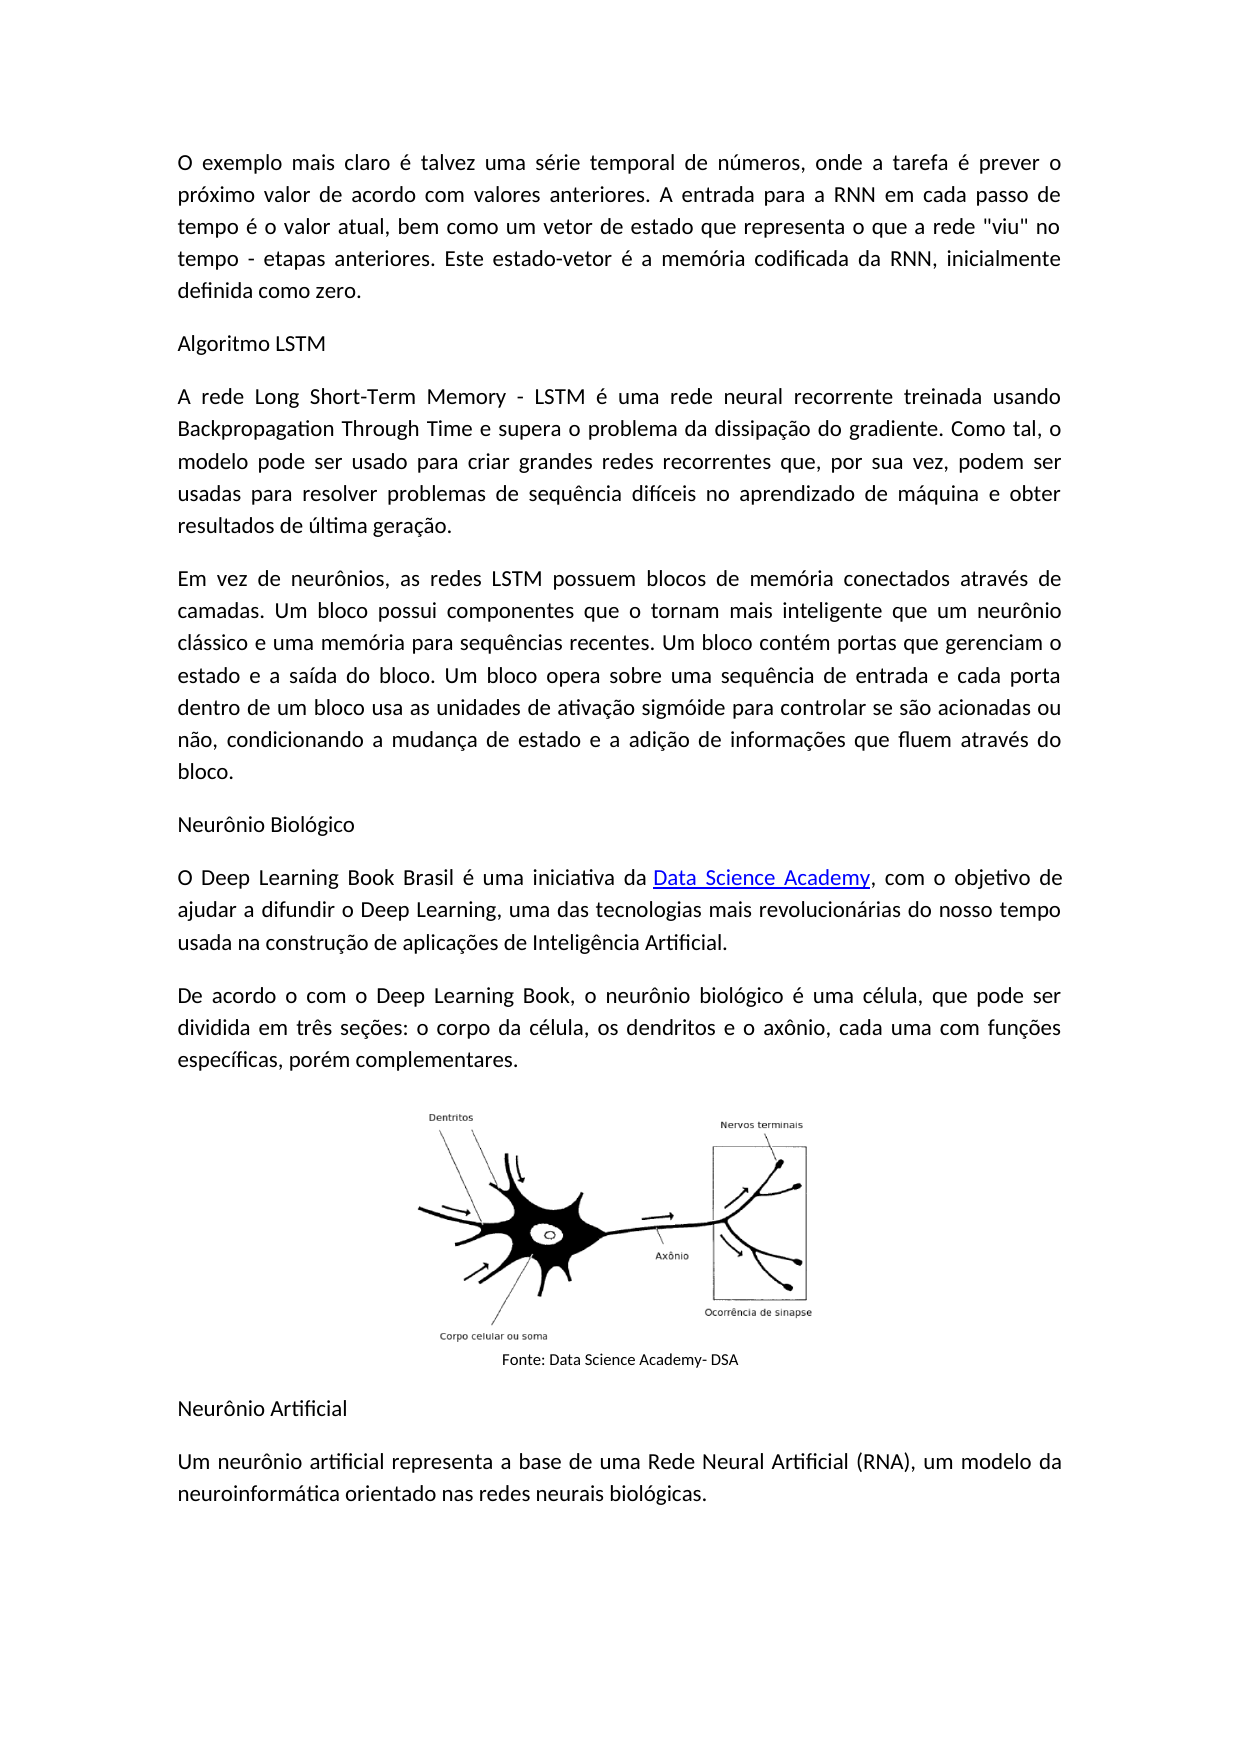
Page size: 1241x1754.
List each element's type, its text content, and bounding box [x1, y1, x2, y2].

text Fonte: Data Science Academy- DSA [177, 1349, 1063, 1370]
text Um neurônio artificial representa a base de uma Rede Neural Artificial (RNA), um modelo da neuroinformática orientado nas redes neurais biológicas. [177, 1447, 1063, 1507]
text O Deep Learning Book Brasil é uma iniciativa da Data Science Academy, com o objetivo de ajudar a difundir o Deep Learning, uma das tecnologias mais revolucionárias do nosso tempo usada na construção de aplicações de Inteligência Artificial. [177, 863, 1063, 956]
text O exemplo mais claro é talvez uma série temporal de números, onde a tarefa é prever o próximo valor de acordo com valores anteriores. A entrada para a RNN em cada passo de tempo é o valor atual, bem como um vetor de estado que representa o que a rede "viu" no tempo - etapas anteriores. Este estado-vetor é a memória codificada da RNN, inicialmente definida como zero. [177, 148, 1063, 304]
text De acordo o com o Deep Learning Book, o neurônio biológico é uma célula, que pode ser dividida em três seções: o corpo da célula, os dendritos e o axônio, cada uma com funções específicas, porém complementares. [177, 981, 1063, 1073]
text Neurônio Artificial [177, 1394, 1063, 1422]
text Em vez de neurônios, as redes LSTM possuem blocos de memória conectados através de camadas. Um bloco possui componentes que o tornam mais inteligente que um neurônio clássico e uma memória para sequências recentes. Um bloco contém portas que gerenciam o estado e a saída do bloco. Um bloco opera sobre uma sequência de entrada e cada porta dentro de um bloco usa as unidades de ativação sigmóide para controlar se são acionadas ou não, condicionando a mudança de estado e a adição de informações que fluem através do bloco. [177, 564, 1063, 785]
text Algoritmo LSTM [177, 329, 1063, 357]
text Neurônio Biológico [177, 810, 1063, 838]
text A rede Long Short-Term Memory - LSTM é uma rede neural recorrente treinada usando Backpropagation Through Time e supera o problema da dissipação do gradiente. Como tal, o modelo pode ser usado para criar grandes redes recorrentes que, por sua vez, podem ser usadas para resolver problemas de sequência difíceis no aprendizado de máquina e obter resultados de última geração. [177, 382, 1063, 539]
